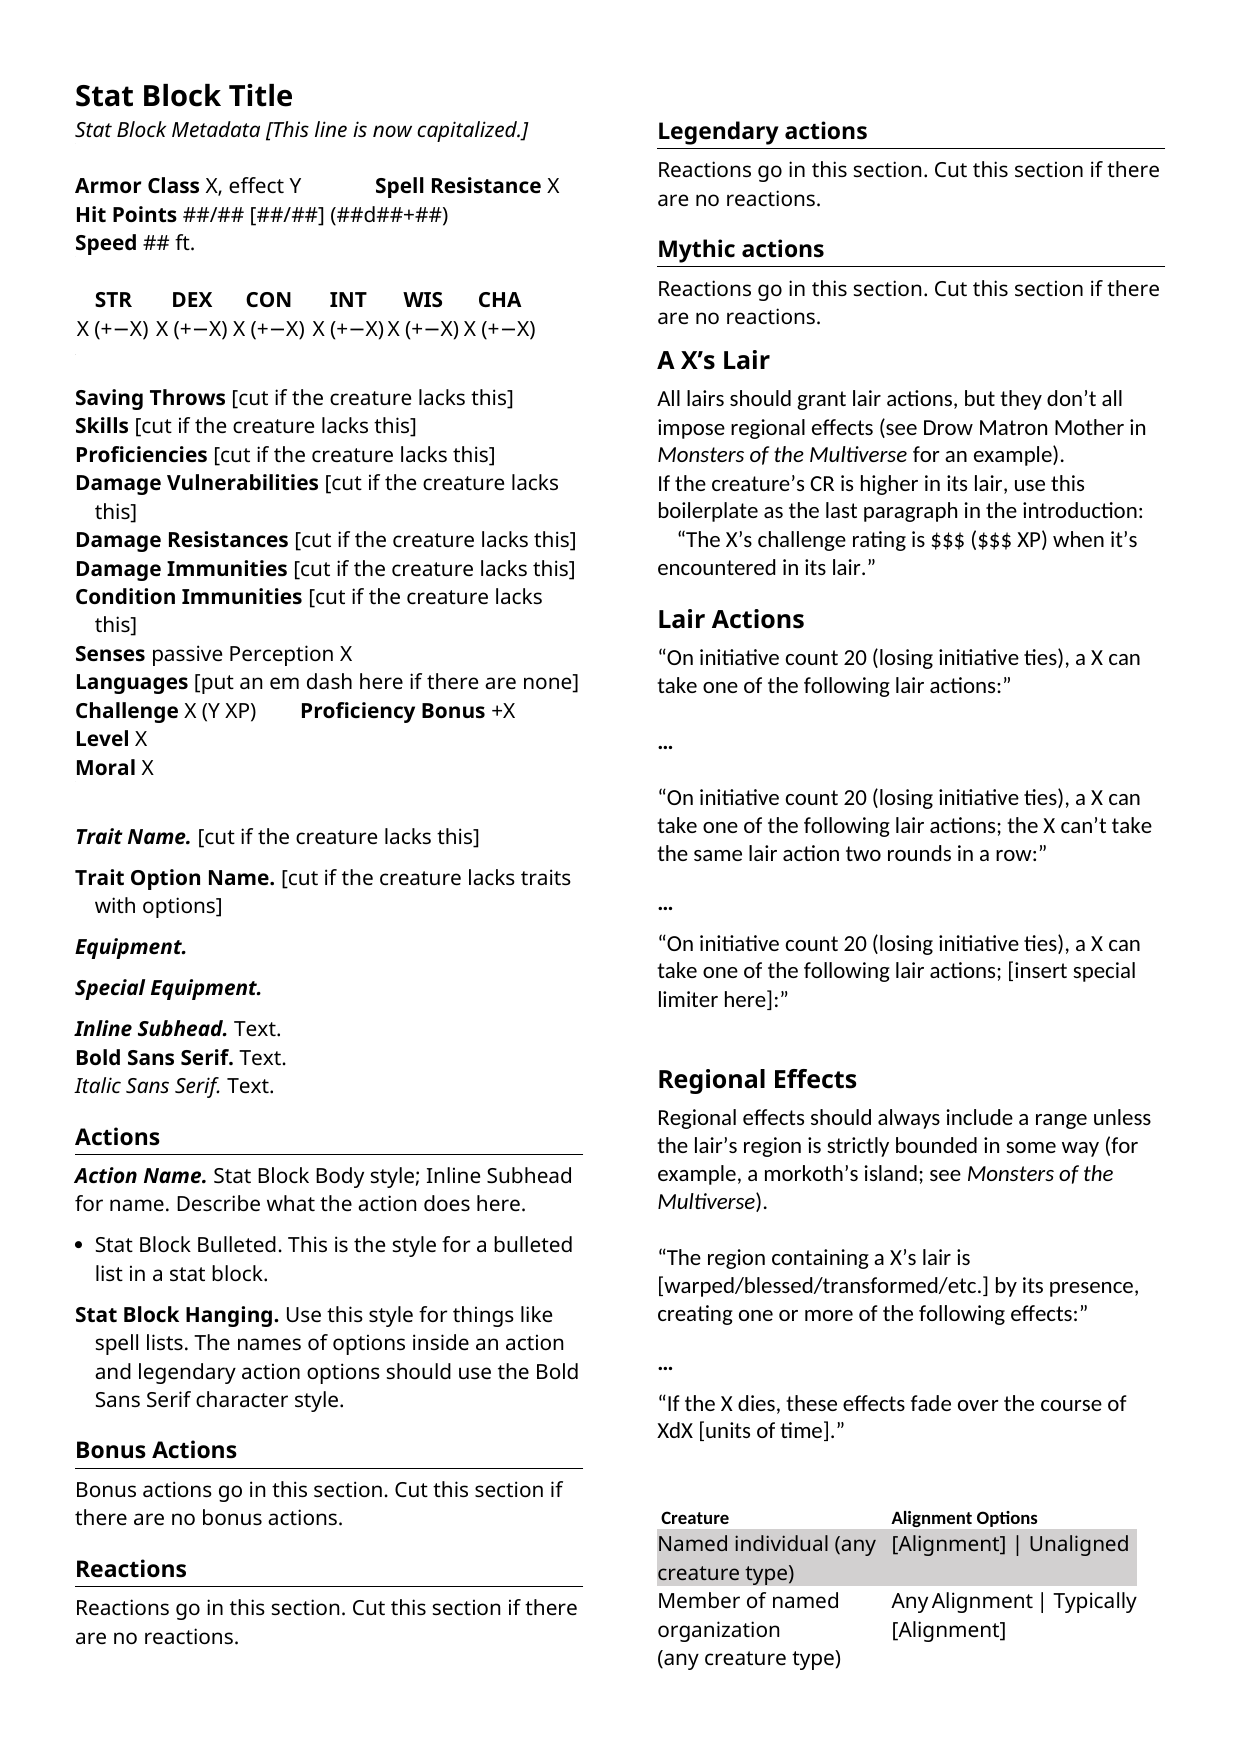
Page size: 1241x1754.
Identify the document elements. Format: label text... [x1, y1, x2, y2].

title Stat Block Title [75, 75, 583, 115]
text Proficiencies [cut if the creature lacks this] [75, 440, 583, 468]
text Moral X [75, 753, 583, 781]
table_header Creature [657, 1506, 891, 1529]
text Damage Resistances [cut if the creature lacks this] [75, 525, 583, 554]
text Level X [75, 724, 583, 753]
table_cell Any Alignment | Typically [Alignment] [891, 1586, 1137, 1672]
text Trait Name. [cut if the creature lacks this] [75, 822, 583, 851]
text Equipment. [75, 932, 583, 961]
text Speed ## ft. [75, 228, 583, 257]
text If the creature’s CR is higher in its lair, use this boilerplate as the last paragraph in the introduction: [657, 469, 1165, 525]
text Damage Vulnerabilities [cut if the creature lacks this] [75, 468, 583, 525]
text Regional effects should always include a range unless the lair’s region is strictly bounded in some way (for example, a morkoth’s island; see Monsters of the Multiverse). [657, 1103, 1165, 1215]
text Stat Block Metadata [This line is now capitalized.] [75, 115, 583, 143]
text Action Name. Stat Block Body style; Inline Subhead for name. Describe what the action does here. [75, 1161, 583, 1218]
subtitle A X’s Lair [657, 343, 1165, 377]
text Italic Sans Serif. Text. [75, 1071, 583, 1100]
text X (+−X) X (+−X) X (+−X) X (+−X) X (+−X) X (+−X) [75, 314, 583, 342]
text “On initiative count 20 (losing initiative ties), a X can take one of the following lair actions; the X can’t take the same lair action two rounds in a row:” [657, 783, 1165, 867]
text Stat Block Bulleted. This is the style for a bulleted list in a stat block. [75, 1231, 583, 1287]
table_header Alignment Options [891, 1506, 1137, 1529]
text “On initiative count 20 (losing initiative ties), a X can take one of the following lair actions:” [657, 643, 1165, 699]
text All lairs should grant lair actions, but they don’t all impose regional effects (see Drow Matron Mother in Monsters of the Multiverse for an example). [657, 384, 1165, 469]
text Trait Option Name. [cut if the creature lacks traits with options] [75, 863, 583, 920]
table_cell Named individual (any creature type) [657, 1529, 891, 1586]
text … [657, 727, 1165, 755]
text Reactions go in this section. Cut this section if there are no reactions. [657, 155, 1165, 212]
text “On initiative count 20 (losing initiative ties), a X can take one of the following lair actions; [insert special limiter here]:” [657, 929, 1165, 1013]
text Saving Throws [cut if the creature lacks this] [75, 383, 583, 412]
subtitle Legendary actions [657, 115, 1165, 148]
subtitle Actions [75, 1121, 583, 1154]
text “If the X dies, these effects fade over the course of XdX [units of time].” [657, 1389, 1165, 1445]
table_cell Member of named organization (any creature type) [657, 1586, 891, 1672]
text Stat Block Hanging. Use this style for things like spell lists. The names of options inside an action and legendary action options should use the Bold Sans Serif character style. [75, 1300, 583, 1414]
text Skills [cut if the creature lacks this] [75, 412, 583, 440]
subtitle Bonus Actions [75, 1434, 583, 1468]
subtitle Mythic actions [657, 233, 1165, 266]
text “The X’s challenge rating is $$$ ($$$ XP) when it’s encountered in its lair.” [657, 525, 1165, 581]
text Reactions go in this section. Cut this section if there are no reactions. [75, 1593, 583, 1650]
text STR DEX CON INT WIS CHA [75, 285, 583, 314]
subtitle Reactions [75, 1553, 583, 1586]
text … [657, 1348, 1165, 1376]
text Reactions go in this section. Cut this section if there are no reactions. [657, 274, 1165, 331]
text Languages [put an em dash here if there are none] [75, 667, 583, 696]
text “The region containing a X’s lair is [warped/blessed/transformed/etc.] by its presence, creating one or more of the following effects:” [657, 1243, 1165, 1327]
text Condition Immunities [cut if the creature lacks this] [75, 582, 583, 639]
table_cell [Alignment] | Unaligned [891, 1529, 1137, 1586]
text Bonus actions go in this section. Cut this section if there are no bonus actions. [75, 1475, 583, 1532]
text Senses passive Perception X [75, 639, 583, 667]
text Armor Class X, effect Y Spell Resistance X [75, 172, 583, 200]
text Special Equipment. [75, 973, 583, 1002]
text Bold Sans Serif. Text. [75, 1043, 583, 1071]
text Hit Points ##/## [##/##] (##d##+##) [75, 200, 583, 228]
subtitle Regional Effects [657, 1062, 1165, 1096]
subtitle Lair Actions [657, 602, 1165, 636]
text Damage Immunities [cut if the creature lacks this] [75, 554, 583, 582]
text … [657, 888, 1165, 916]
text Challenge X (Y XP) Proficiency Bonus +X [75, 696, 583, 724]
text Inline Subhead. Text. [75, 1014, 583, 1043]
